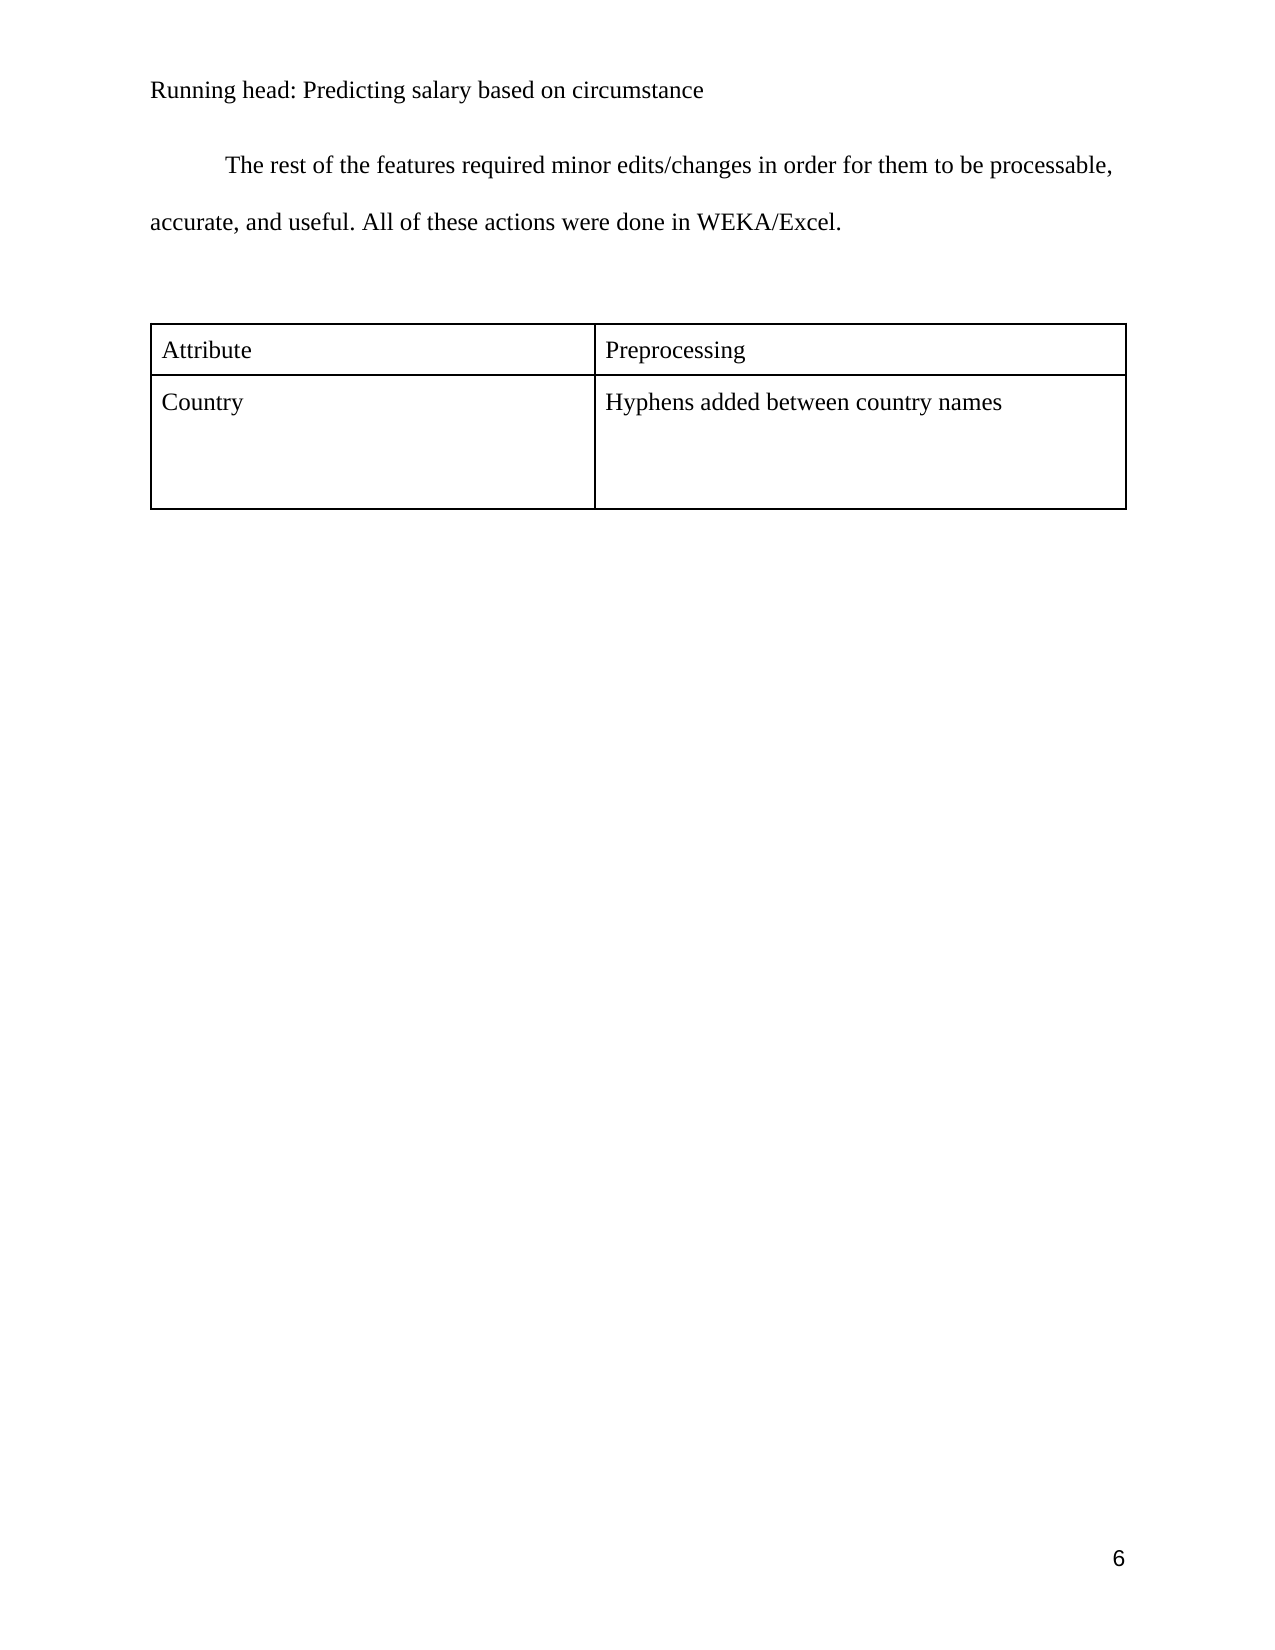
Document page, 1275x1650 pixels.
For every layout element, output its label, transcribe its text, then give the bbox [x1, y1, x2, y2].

table_cell Country [152, 376, 594, 508]
table_header Preprocessing [596, 325, 1125, 374]
text The rest of the features required minor edits/changes in order for them to be processable, accurate, and useful. All of these actions were done in WEKA/Excel. [150, 150, 1125, 236]
table_header Attribute [152, 325, 594, 374]
table_cell Hyphens added between country names [596, 376, 1125, 508]
